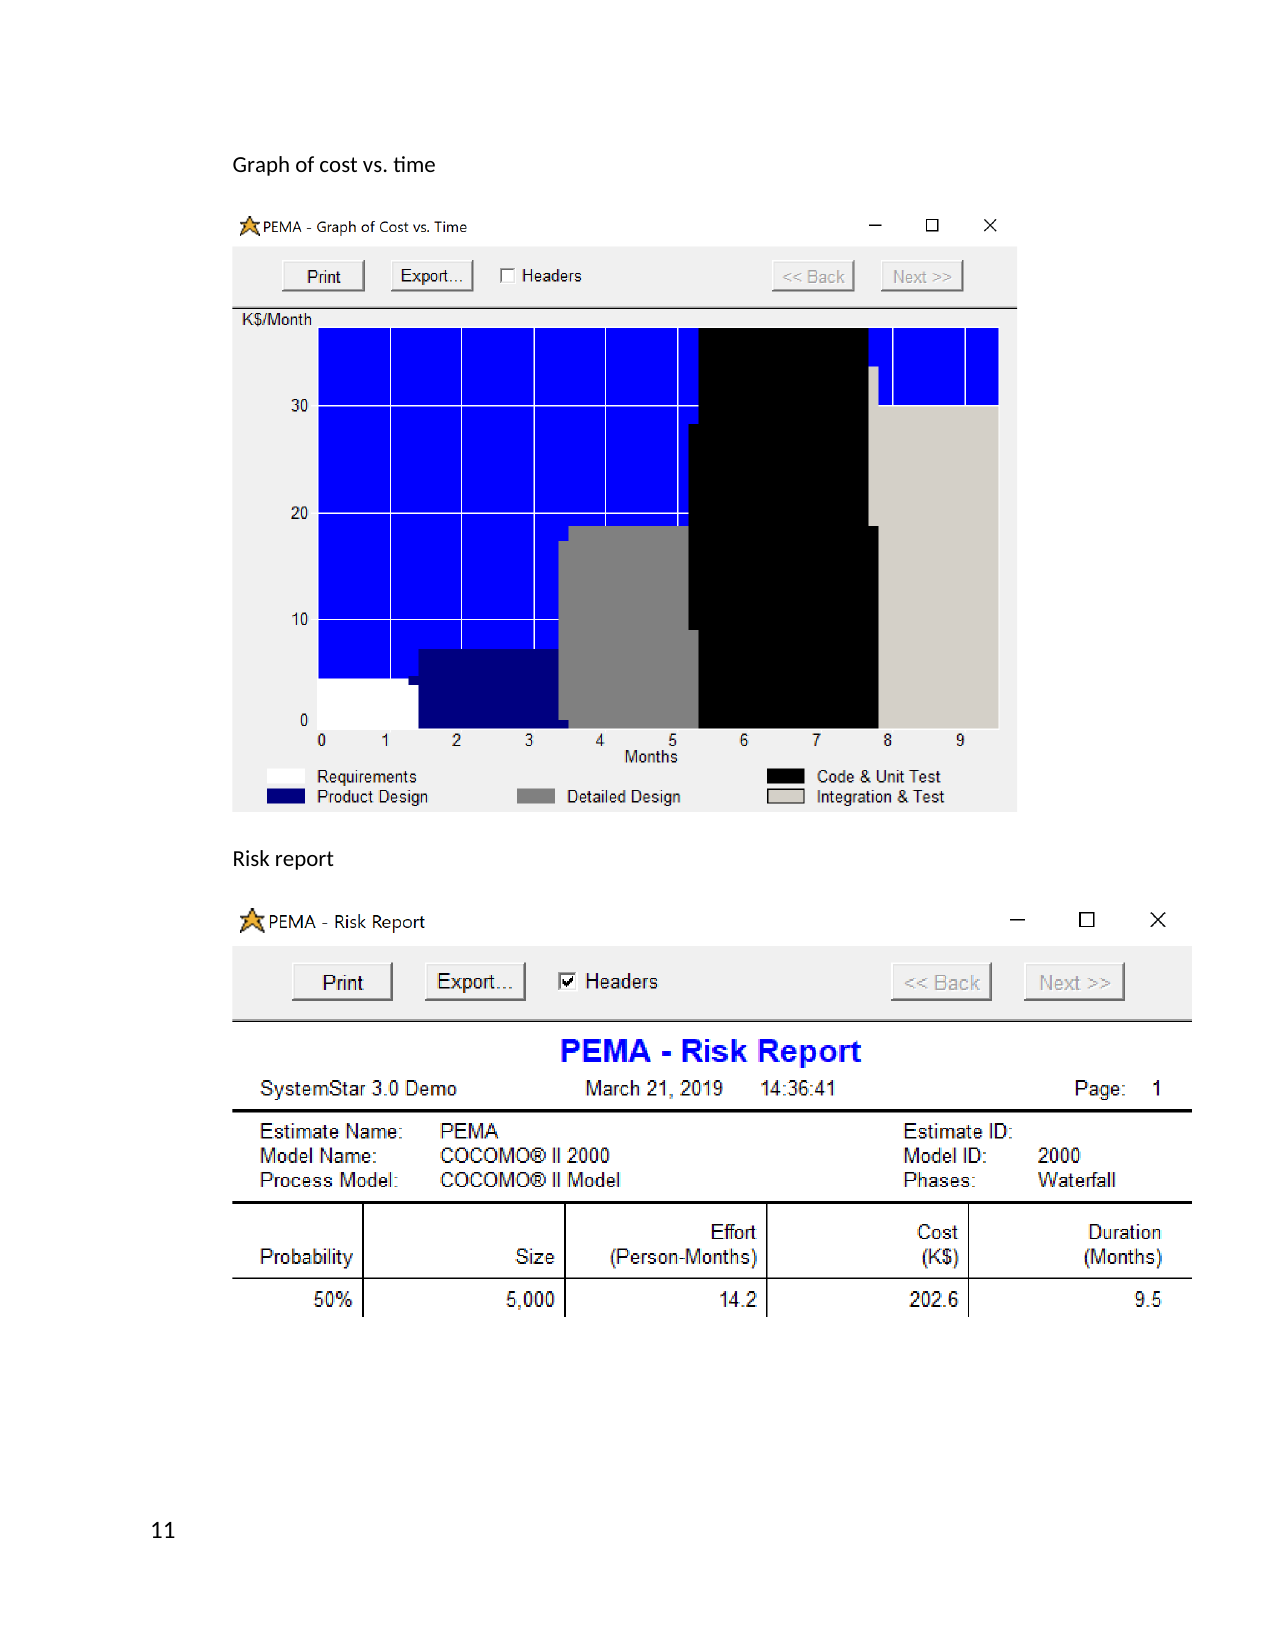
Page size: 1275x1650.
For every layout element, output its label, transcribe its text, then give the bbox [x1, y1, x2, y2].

picture [232, 904, 1192, 1317]
list Graph of cost vs. time [232, 150, 1125, 178]
picture [232, 210, 1018, 812]
list Risk report [232, 844, 1125, 872]
